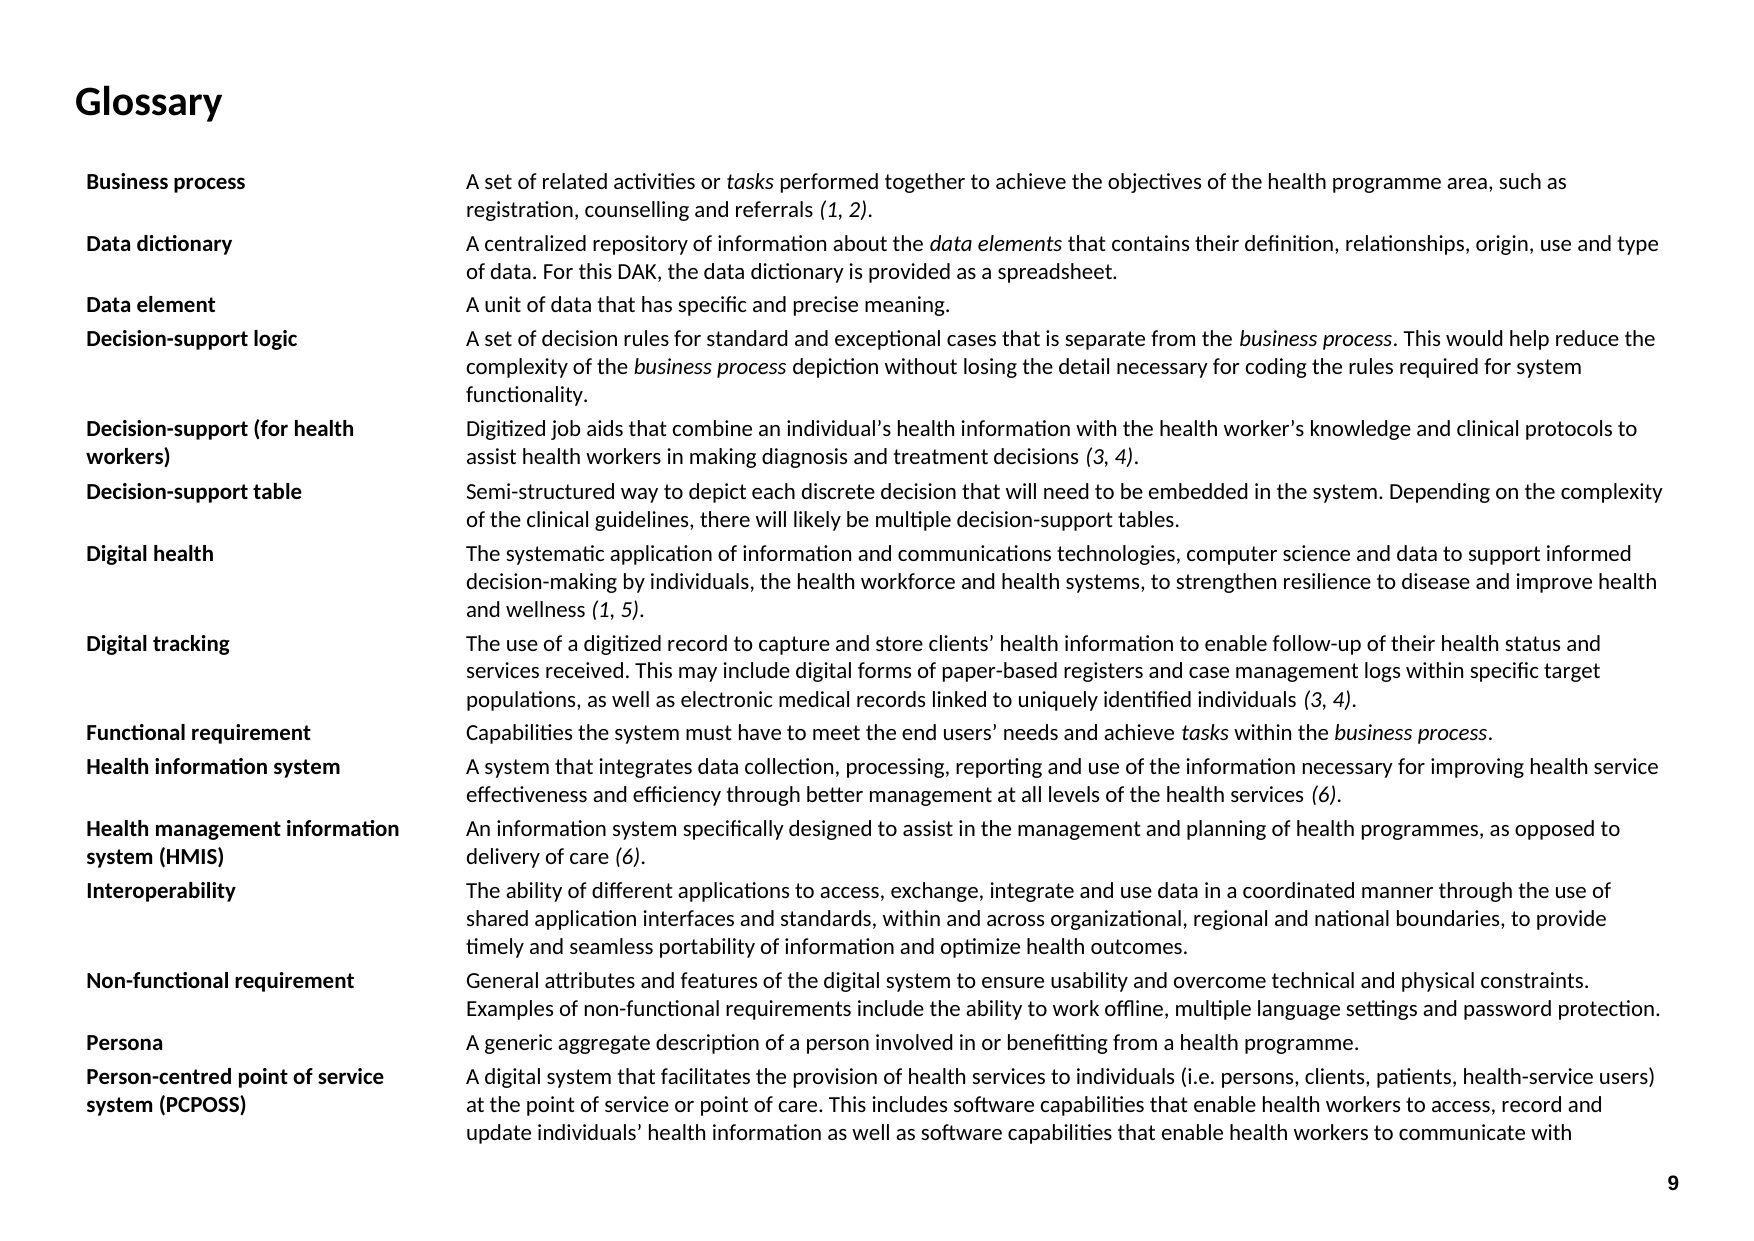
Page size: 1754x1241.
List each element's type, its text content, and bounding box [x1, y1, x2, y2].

table_cell Decision-support (for health workers) [75, 411, 454, 474]
table_cell General attributes and features of the digital system to ensure usability and overcome technical and physical constraints. Examples of non-functional requirements include the ability to work offline, multiple language settings and password protection. [455, 963, 1679, 1025]
table_cell Data dictionary [75, 226, 454, 288]
table_cell Non-functional requirement [75, 963, 454, 1025]
table_cell A set of decision rules for standard and exceptional cases that is separate from the business process. This would help reduce the complexity of the business process depiction without losing the detail necessary for coding the rules required for system functionality. [455, 322, 1679, 411]
table_cell A generic aggregate description of a person involved in or benefitting from a health programme. [455, 1025, 1679, 1059]
table_cell The use of a digitized record to capture and store clients’ health information to enable follow-up of their health status and services received. This may include digital forms of paper-based registers and case management logs within specific target populations, as well as electronic medical records linked to uniquely identified individuals (3, 4). [455, 626, 1679, 716]
table_cell Persona [75, 1025, 454, 1059]
table_cell Decision-support logic [75, 322, 454, 411]
table_cell Data element [75, 288, 454, 322]
table_cell Semi-structured way to depict each discrete decision that will need to be embedded in the system. Depending on the complexity of the clinical guidelines, there will likely be multiple decision-support tables. [455, 474, 1679, 536]
table_cell Health management information system (HMIS) [75, 811, 454, 873]
table_cell Digital health [75, 536, 454, 626]
table_cell The systematic application of information and communications technologies, computer science and data to support informed decision-making by individuals, the health workforce and health systems, to strengthen resilience to disease and improve health and wellness (1, 5). [455, 536, 1679, 626]
table_cell Digitized job aids that combine an individual’s health information with the health worker’s knowledge and clinical protocols to assist health workers in making diagnosis and treatment decisions (3, 4). [455, 411, 1679, 474]
subtitle Glossary [75, 75, 1679, 126]
table_cell An information system specifically designed to assist in the management and planning of health programmes, as opposed to delivery of care (6). [455, 811, 1679, 873]
table_cell A centralized repository of information about the data elements that contains their definition, relationships, origin, use and type of data. For this DAK, the data dictionary is provided as a spreadsheet. [455, 226, 1679, 288]
table_cell Functional requirement [75, 716, 454, 749]
table_cell The ability of different applications to access, exchange, integrate and use data in a coordinated manner through the use of shared application interfaces and standards, within and across organizational, regional and national boundaries, to provide timely and seamless portability of information and optimize health outcomes. [455, 873, 1679, 963]
table_header A set of related activities or tasks performed together to achieve the objectives of the health programme area, such as registration, counselling and referrals (1, 2). [455, 164, 1679, 226]
table_cell Decision-support table [75, 474, 454, 536]
table_cell Health information system [75, 750, 454, 811]
table_cell A system that integrates data collection, processing, reporting and use of the information necessary for improving health service effectiveness and efficiency through better management at all levels of the health services (6). [455, 750, 1679, 811]
table_header Business process [75, 164, 454, 226]
table_cell Interoperability [75, 873, 454, 963]
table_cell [75, 1059, 454, 1149]
table_cell A unit of data that has specific and precise meaning. [455, 288, 1679, 322]
table_cell Capabilities the system must have to meet the end users’ needs and achieve tasks within the business process. [455, 716, 1679, 749]
table_cell Digital tracking [75, 626, 454, 716]
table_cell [455, 1059, 1679, 1149]
